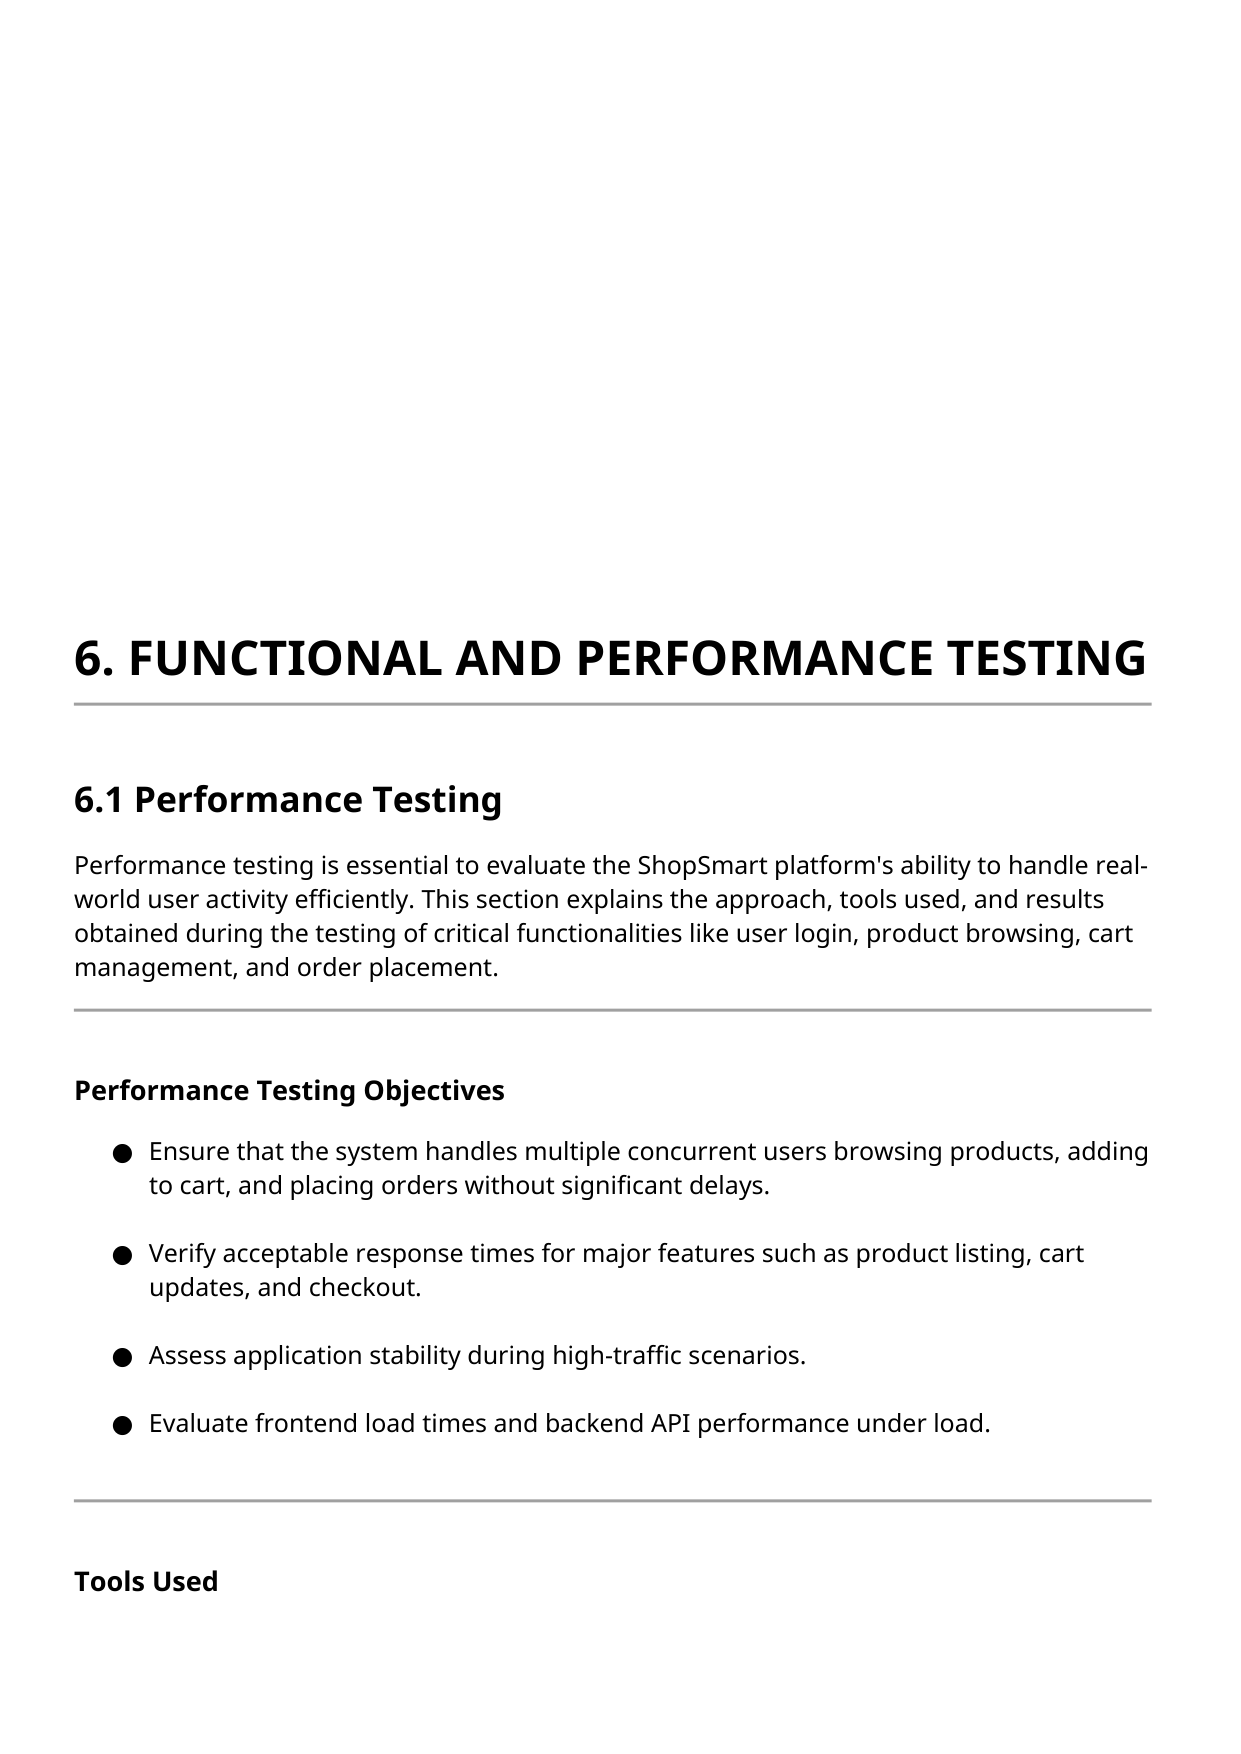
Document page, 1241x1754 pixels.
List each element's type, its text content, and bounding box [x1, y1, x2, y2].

subtitle Tools Used [74, 1562, 1152, 1599]
text Performance testing is essential to evaluate the ShopSmart platform's ability to handle real-world user activity efficiently. This section explains the approach, tools used, and results obtained during the testing of critical functionalities like user login, product browsing, cart management, and order placement. [74, 847, 1152, 983]
list Assess application stability during high-traffic scenarios. [111, 1338, 1152, 1406]
list Evaluate frontend load times and backend API performance under load. [111, 1406, 1152, 1474]
subtitle 6. FUNCTIONAL AND PERFORMANCE TESTING [74, 624, 1152, 689]
subtitle 6.1 Performance Testing [74, 774, 1152, 822]
list Ensure that the system handles multiple concurrent users browsing products, adding to cart, and placing orders without significant delays. [111, 1134, 1152, 1236]
subtitle Performance Testing Objectives [74, 1072, 1152, 1109]
list Verify acceptable response times for major features such as product listing, cart updates, and checkout. [111, 1236, 1152, 1338]
